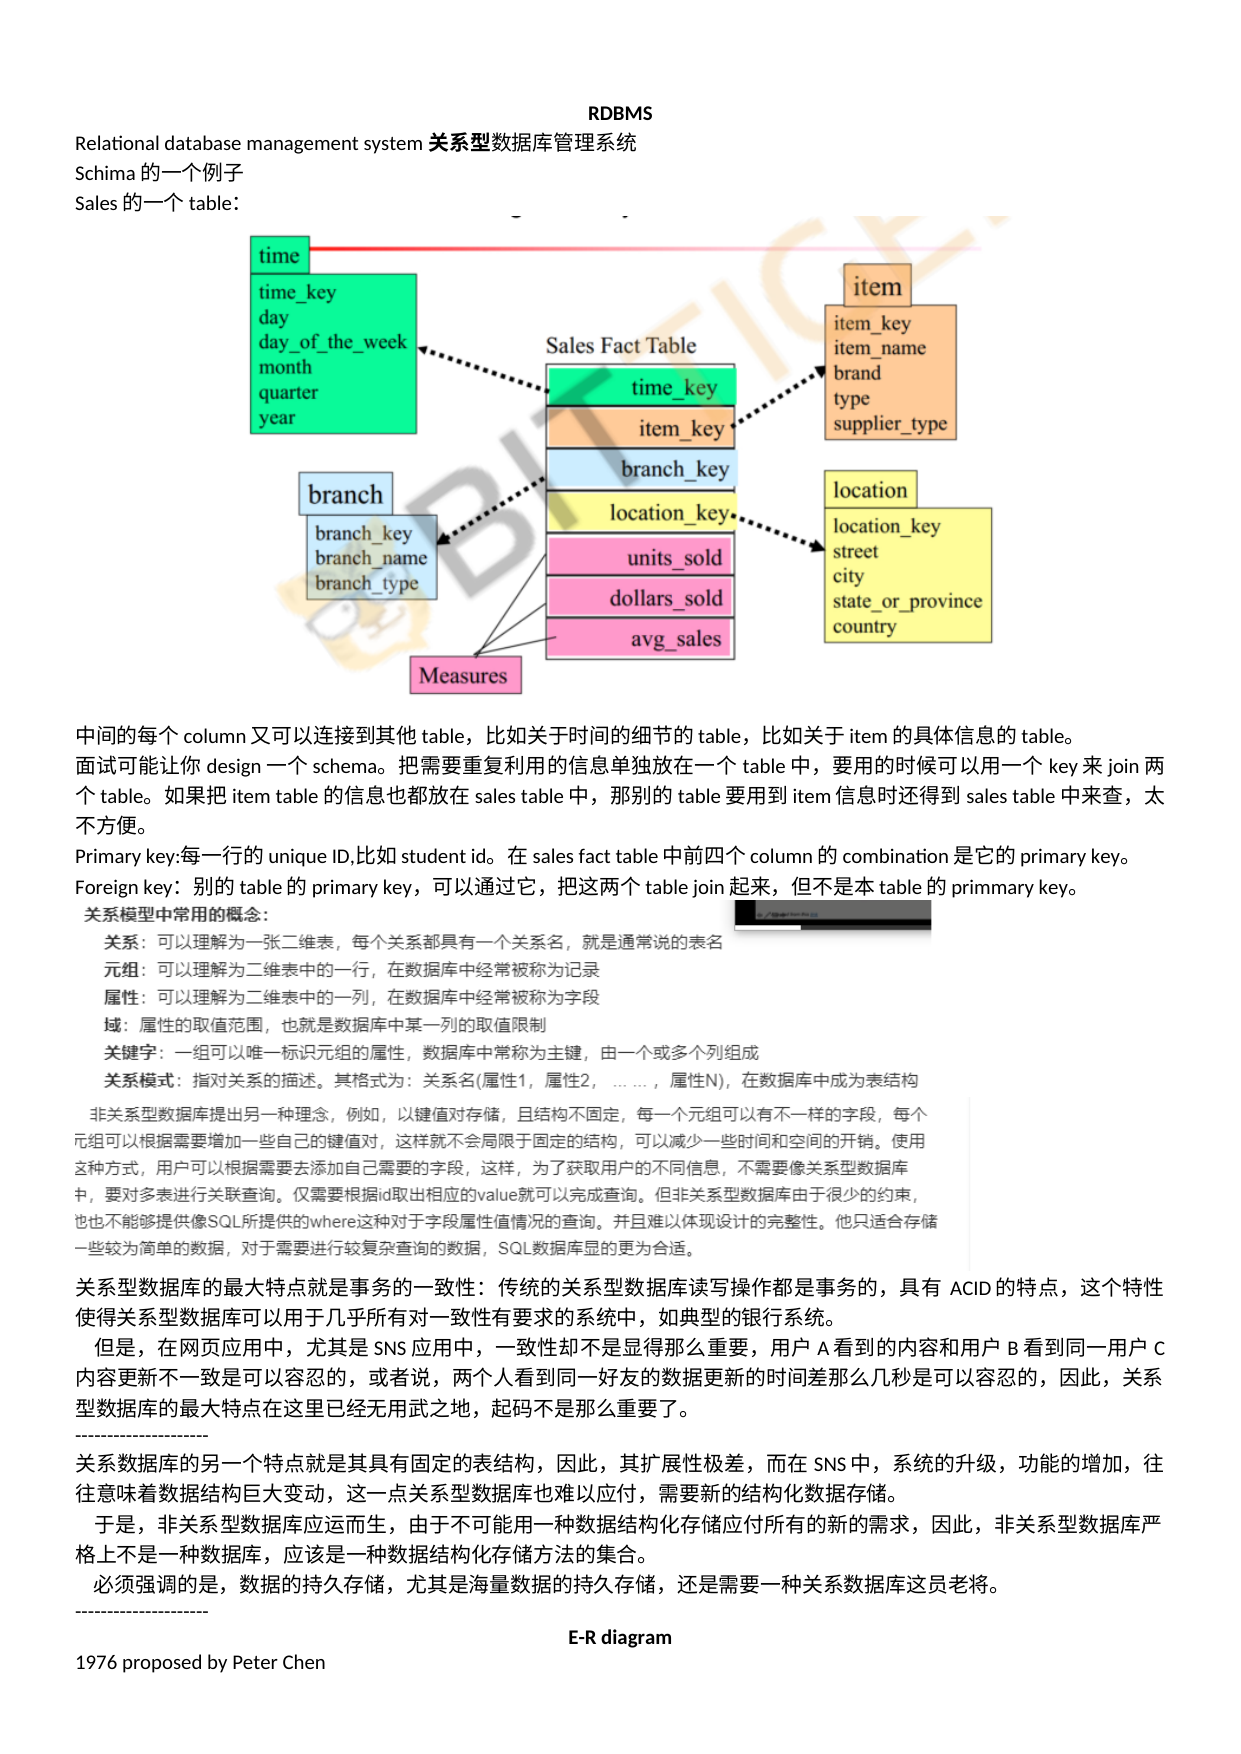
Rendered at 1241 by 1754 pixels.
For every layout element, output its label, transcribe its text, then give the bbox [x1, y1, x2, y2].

text Foreign key：别的table的primary key，可以通过它，把这两个table join起来，但不是本table的primmary key。 [75, 870, 1165, 900]
picture [217, 216, 1023, 719]
text 1976 proposed by Peter Chen [75, 1649, 1165, 1675]
text 面试可能让你design一个schema。把需要重复利用的信息单独放在一个table中，要用的时候可以用一个key来join两个table。如果把item table的信息也都放在sales table中，那别的table要用到item信息时还得到sales table中来查，太不方便。 [75, 749, 1165, 840]
text --------------------- [75, 1422, 1165, 1447]
text Relational database management system 关系型数据库管理系统 [75, 126, 1165, 156]
text --------------------- [75, 1598, 1165, 1624]
text 关系数据库的另一个特点就是其具有固定的表结构，因此，其扩展性极差，而在SNS中，系统的升级，功能的增加，往往意味着数据结构巨大变动，这一点关系型数据库也难以应付，需要新的结构化数据存储。 [75, 1447, 1165, 1508]
text 但是，在网页应用中，尤其是SNS应用中，一致性却不是显得那么重要，用户A看到的内容和用户B看到同一用户C内容更新不一致是可以容忍的，或者说，两个人看到同一好友的数据更新的时间差那么几秒是可以容忍的，因此，关系型数据库的最大特点在这里已经无用武之地，起码不是那么重要了。 [75, 1331, 1165, 1422]
text 必须强调的是，数据的持久存储，尤其是海量数据的持久存储，还是需要一种关系数据库这员老将。 [75, 1568, 1165, 1598]
picture [75, 900, 971, 1271]
text Sales的一个table： [75, 186, 1165, 216]
text Schima的一个例子 [75, 156, 1165, 186]
text 于是，非关系型数据库应运而生，由于不可能用一种数据结构化存储应付所有的新的需求，因此，非关系型数据库严格上不是一种数据库，应该是一种数据结构化存储方法的集合。 [75, 1508, 1165, 1568]
text RDBMS [75, 100, 1165, 126]
text 关系型数据库的最大特点就是事务的一致性：传统的关系型数据库读写操作都是事务的，具有ACID的特点，这个特性使得关系型数据库可以用于几乎所有对一致性有要求的系统中，如典型的银行系统。 [75, 1271, 1165, 1331]
text E-R diagram [75, 1624, 1165, 1649]
text 中间的每个column又可以连接到其他table，比如关于时间的细节的table，比如关于item的具体信息的table。 [75, 719, 1165, 749]
text Primary key:每一行的unique ID,比如student id。在sales fact table中前四个column的combination是它的primary key。 [75, 840, 1165, 870]
